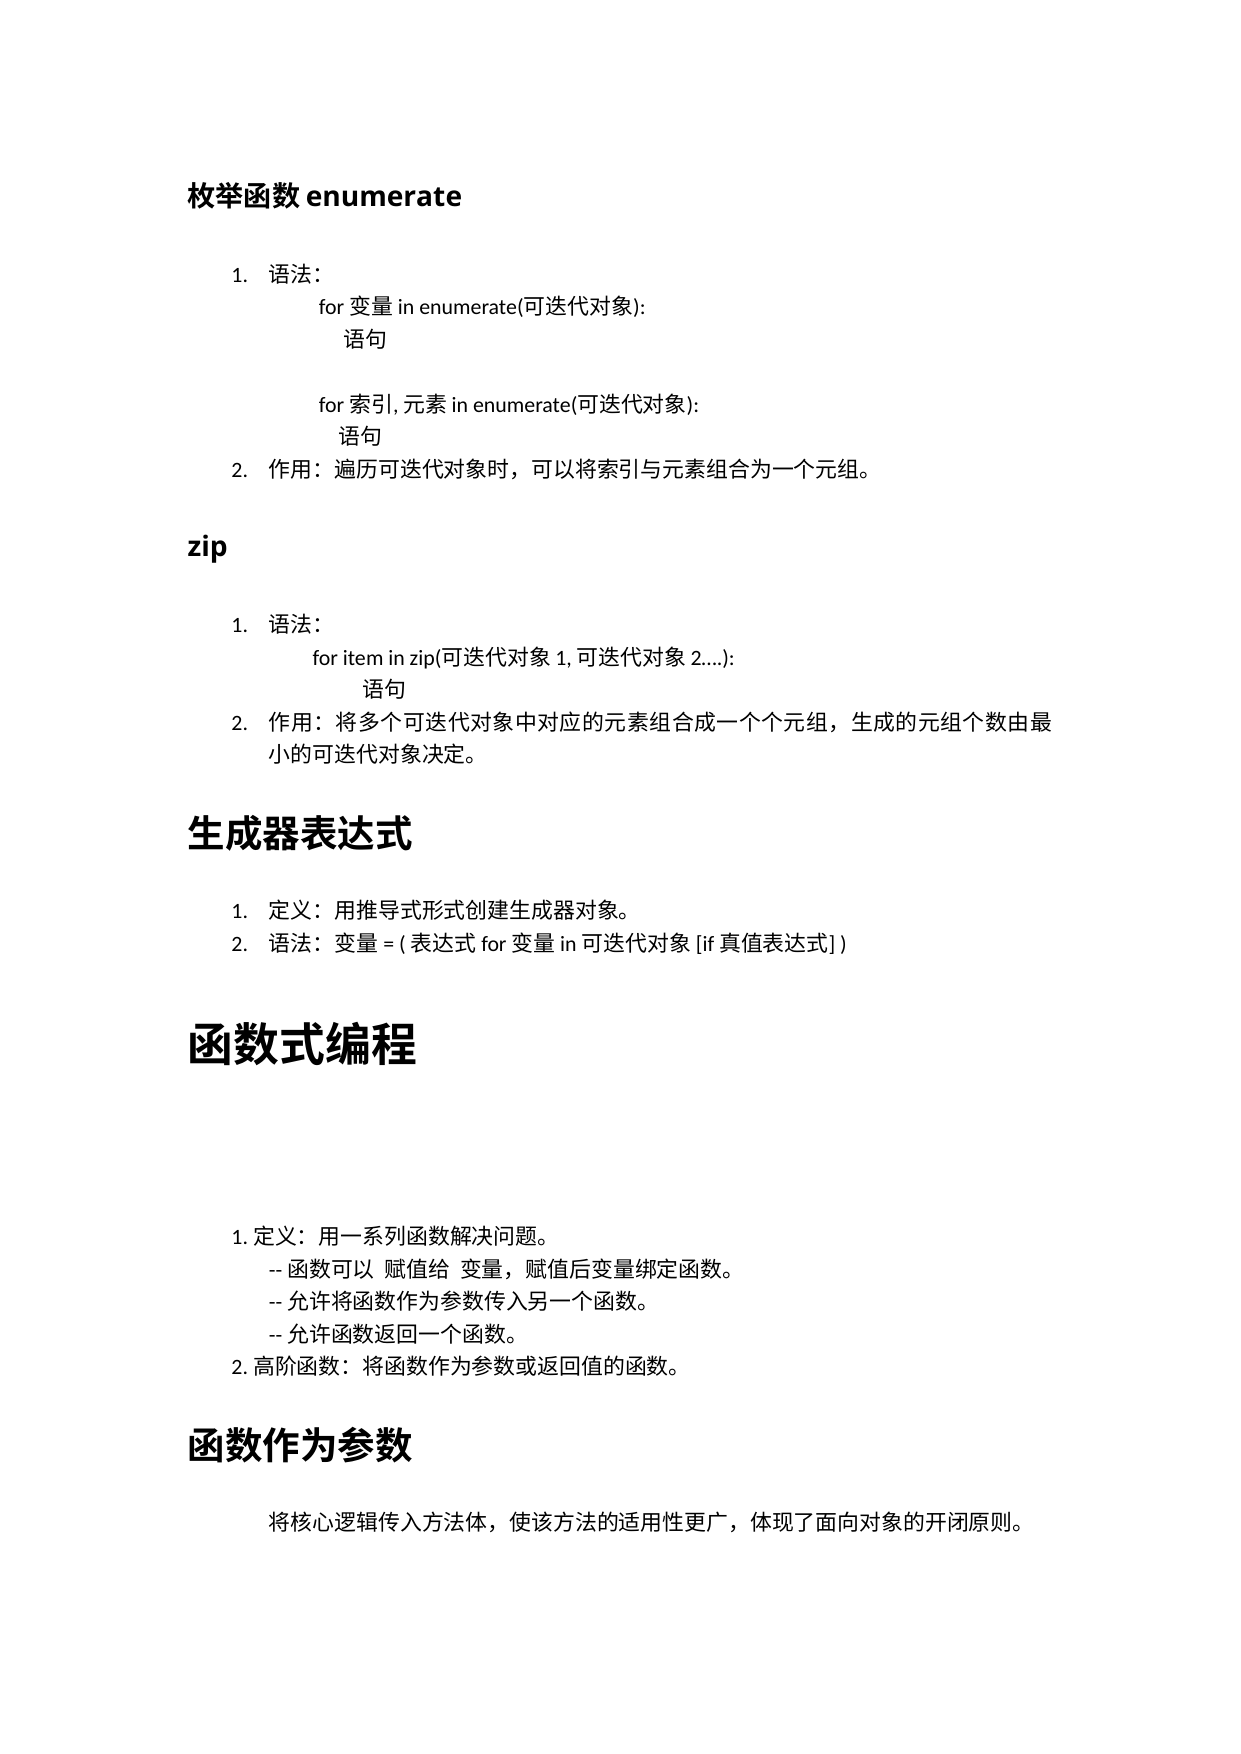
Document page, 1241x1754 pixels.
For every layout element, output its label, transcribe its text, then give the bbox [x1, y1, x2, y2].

text 语句 [319, 419, 1053, 451]
list 作用：遍历可迭代对象时，可以将索引与元素组合为一个元组。 [231, 451, 1053, 484]
subtitle 函数式编程 [187, 993, 1053, 1091]
subtitle 生成器表达式 [187, 799, 1053, 864]
list for item in zip(可迭代对象1, 可迭代对象2….): [269, 639, 1053, 672]
subtitle 枚举函数enumerate [187, 162, 1053, 227]
list 将核心逻辑传入方法体，使该方法的适用性更广，体现了面向对象的开闭原则。 [269, 1504, 1053, 1537]
list 语法： [231, 256, 1053, 289]
text 2. 高阶函数：将函数作为参数或返回值的函数。 [187, 1349, 1053, 1381]
list 作用：将多个可迭代对象中对应的元素组合成一个个元组，生成的元组个数由最小的可迭代对象决定。 [231, 704, 1053, 769]
list 语法：变量 = ( 表达式 for 变量 in 可迭代对象 [if 真值表达式] ) [231, 925, 1053, 958]
subtitle zip [187, 513, 1053, 578]
text 语句 [319, 321, 1053, 354]
list 定义：用推导式形式创建生成器对象。 [231, 893, 1053, 925]
subtitle 函数作为参数 [187, 1410, 1053, 1475]
list 语法： [231, 607, 1053, 639]
list 语句 [269, 672, 1053, 704]
list -- 允许将函数作为参数传入另一个函数。 [269, 1284, 1053, 1316]
text for 变量 in enumerate(可迭代对象): [319, 289, 1053, 321]
list -- 函数可以 赋值给 变量，赋值后变量绑定函数。 [269, 1251, 1053, 1284]
text for 索引, 元素in enumerate(可迭代对象): [319, 386, 1053, 419]
list -- 允许函数返回一个函数。 [269, 1316, 1053, 1349]
text 1. 定义：用一系列函数解决问题。 [187, 1219, 1053, 1251]
